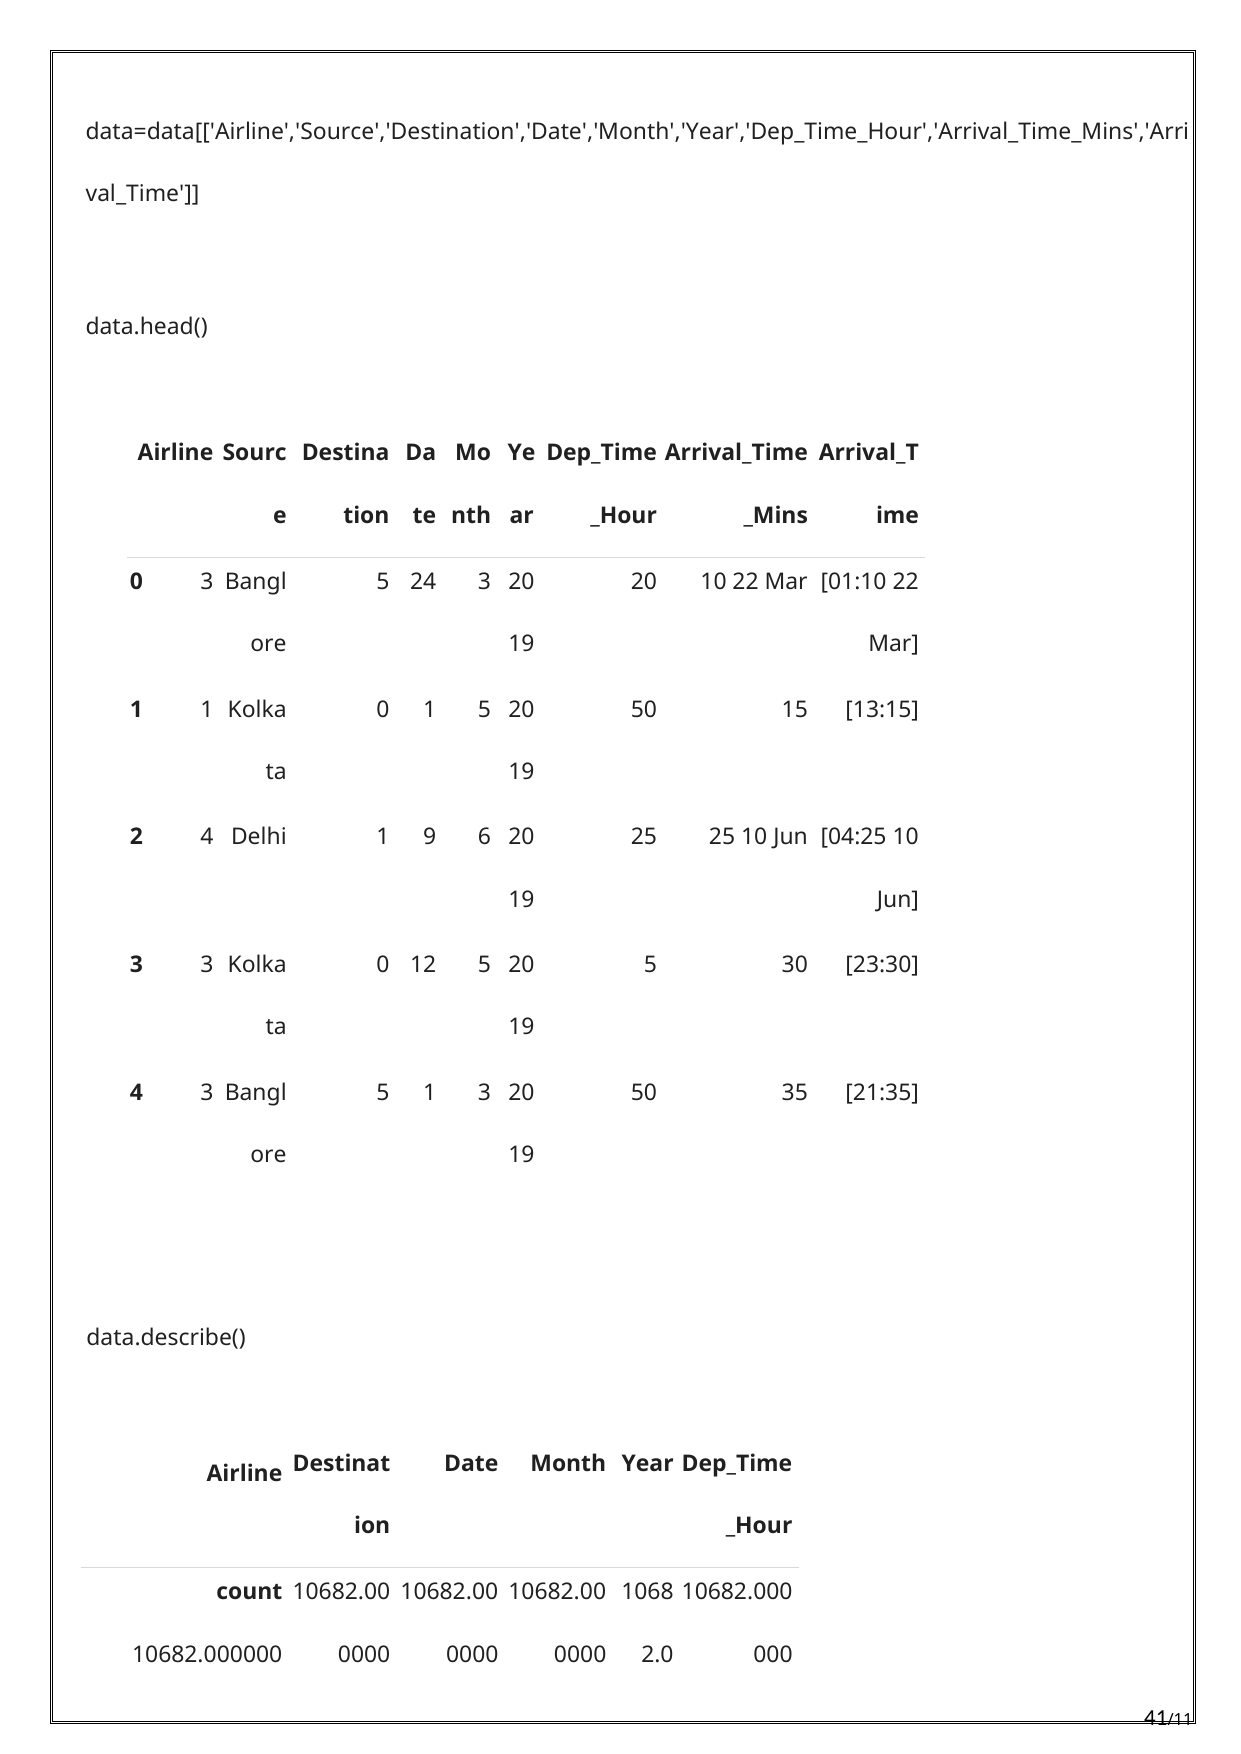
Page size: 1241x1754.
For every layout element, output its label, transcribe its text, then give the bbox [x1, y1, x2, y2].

table_cell 0 3 [127, 558, 220, 685]
table_cell Banglore [220, 558, 293, 685]
table_cell 2019 [498, 1068, 544, 1196]
table_header Year [613, 1321, 680, 1567]
table_header Arrival_Time [815, 436, 925, 556]
table_cell 6 [443, 813, 498, 940]
table_header Year [498, 436, 544, 556]
table_cell Kolkata [220, 940, 293, 1068]
text data=data[['Airline','Source','Destination','Date','Month','Year','Dep_Time_Hour','Arrival_Time_Mins','Arrival_Time']] [85, 115, 1193, 208]
table_cell 1 [396, 1068, 443, 1196]
table_cell 2019 [498, 558, 544, 685]
table_cell Delhi [220, 813, 293, 940]
table_cell 5 [294, 1068, 396, 1196]
table_cell 10682.000000 [680, 1568, 799, 1695]
table_cell 10682.000000 [397, 1568, 505, 1695]
table_cell 2019 [498, 940, 544, 1068]
table_cell 50 [545, 685, 664, 813]
table_cell 5 [443, 685, 498, 813]
table_cell 15 [664, 685, 814, 813]
table_header Destination [294, 436, 396, 556]
table_cell [01:10 22 Mar] [815, 558, 925, 685]
table_cell 2 4 [127, 813, 220, 940]
table_header data.describe() Airline [81, 1321, 289, 1567]
table_header Airline [127, 436, 220, 556]
table_cell 50 [545, 1068, 664, 1196]
table_cell 1 [294, 813, 396, 940]
table_cell 5 [294, 558, 396, 685]
table_cell 3 [443, 558, 498, 685]
table_header Source [220, 436, 293, 556]
table_header Date [397, 1321, 505, 1567]
table_header Month [443, 436, 498, 556]
table_cell 25 [545, 813, 664, 940]
table_cell Banglore [220, 1068, 293, 1196]
text data.head() [85, 310, 1193, 341]
table_header Arrival_Time_Mins [664, 436, 814, 556]
table_cell 2019 [498, 685, 544, 813]
table_cell [23:30] [815, 940, 925, 1068]
table_cell 10682.000000 [289, 1568, 397, 1695]
table_cell [13:15] [815, 685, 925, 813]
table_cell 24 [396, 558, 443, 685]
table_cell 2019 [498, 813, 544, 940]
table_header Month [505, 1321, 613, 1567]
table_header Dep_Time_Hour [545, 436, 664, 556]
table_cell count 10682.000000 [81, 1568, 289, 1695]
table_cell 5 [545, 940, 664, 1068]
table_cell 0 [294, 940, 396, 1068]
table_cell [21:35] [815, 1068, 925, 1196]
table_cell 4 3 [127, 1068, 220, 1196]
table_cell 25 10 Jun [664, 813, 814, 940]
table_cell 10 22 Mar [664, 558, 814, 685]
table_cell 3 3 [127, 940, 220, 1068]
table_header Destination [289, 1321, 397, 1567]
table_cell [04:25 10 Jun] [815, 813, 925, 940]
table_cell 12 [396, 940, 443, 1068]
table_cell 3 [443, 1068, 498, 1196]
table_cell 1 [396, 685, 443, 813]
table_cell 5 [443, 940, 498, 1068]
table_cell 10682.0 [613, 1568, 680, 1695]
table_header Dep_Time_Hour [680, 1321, 799, 1567]
table_cell 10682.000000 [505, 1568, 613, 1695]
table_cell 30 [664, 940, 814, 1068]
table_cell 0 [294, 685, 396, 813]
table_header Date [396, 436, 443, 556]
table_cell 1 1 [127, 685, 220, 813]
table_cell Kolkata [220, 685, 293, 813]
table_cell 35 [664, 1068, 814, 1196]
table_cell 20 [545, 558, 664, 685]
table_cell 9 [396, 813, 443, 940]
